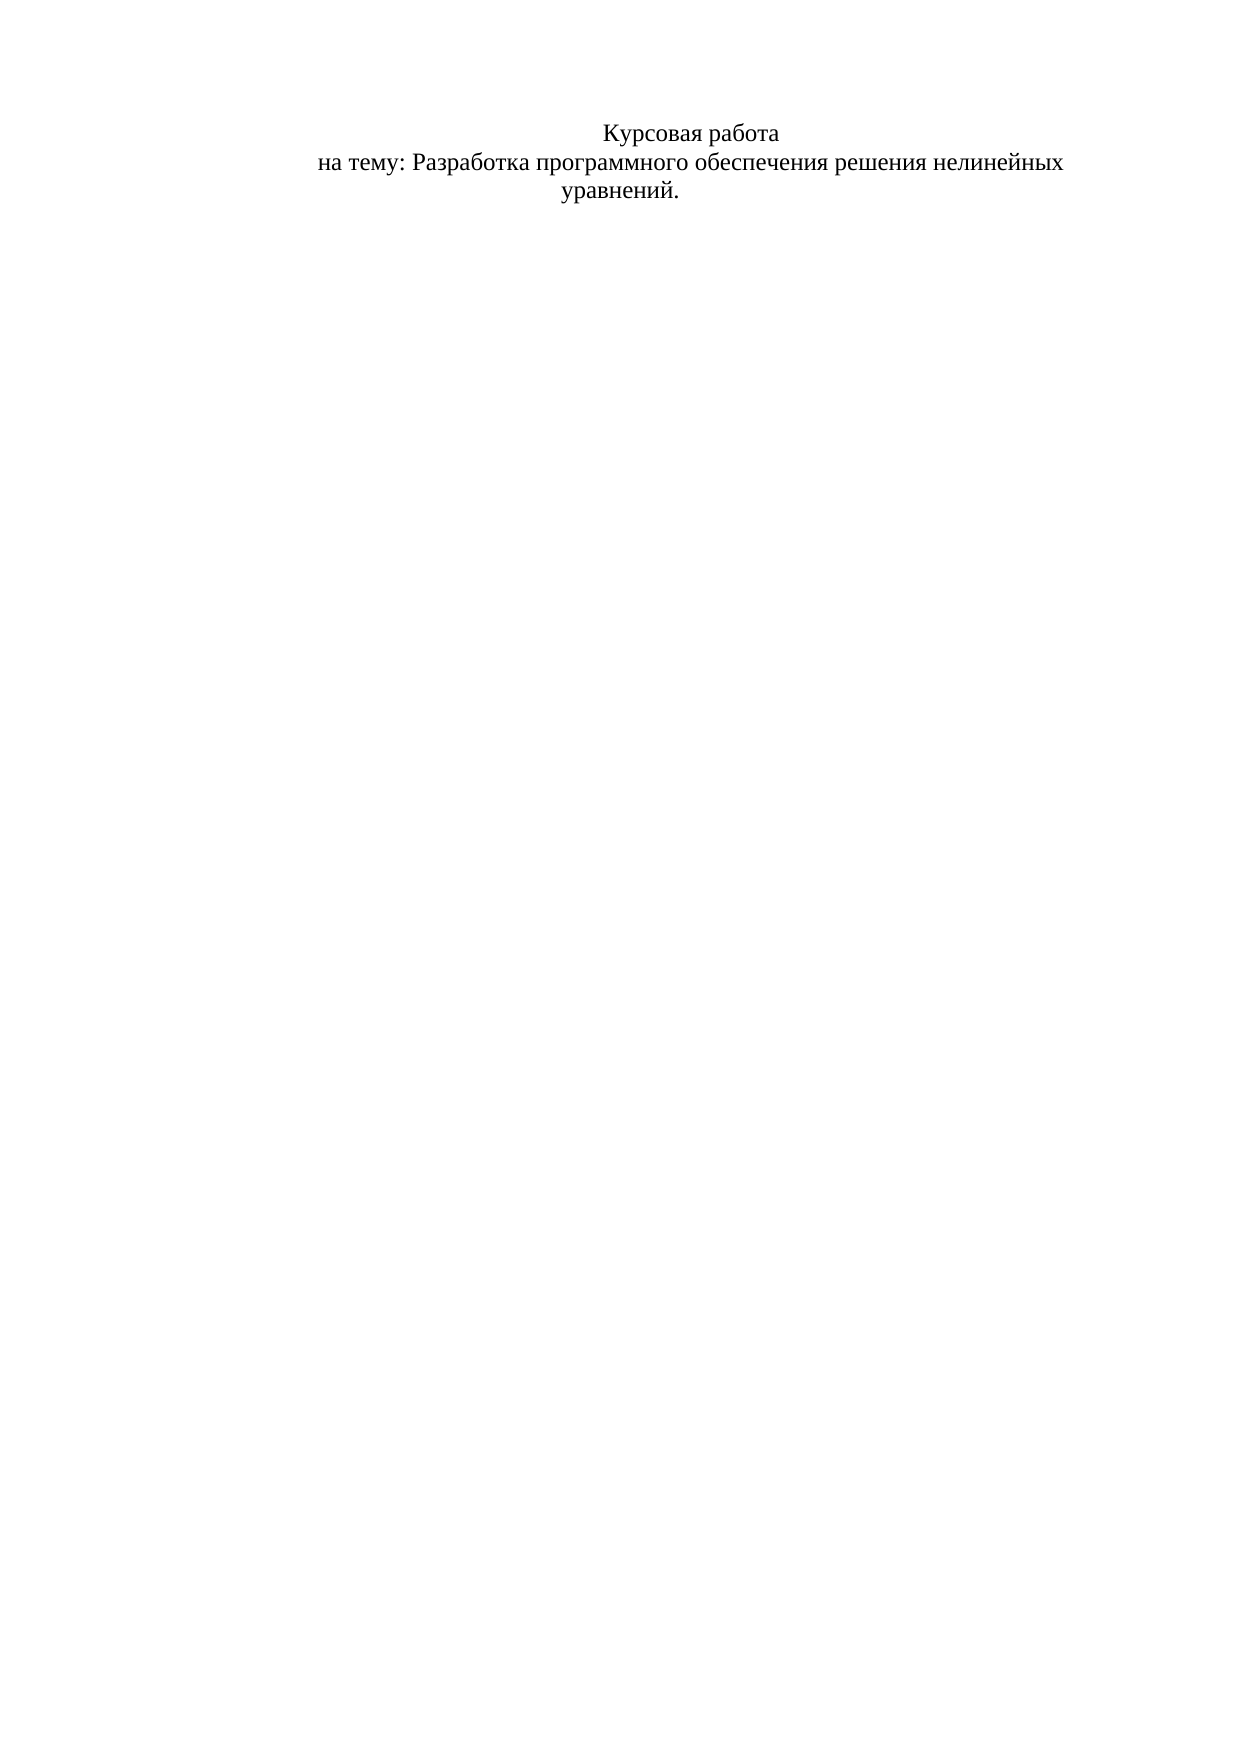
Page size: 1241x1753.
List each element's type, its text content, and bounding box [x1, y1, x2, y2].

subtitle Курсовая работа [118, 118, 1122, 147]
subtitle на тему: Разработка программного обеспечения решения нелинейных уравнений.ВВЕДЕНИЕ [118, 147, 1122, 204]
